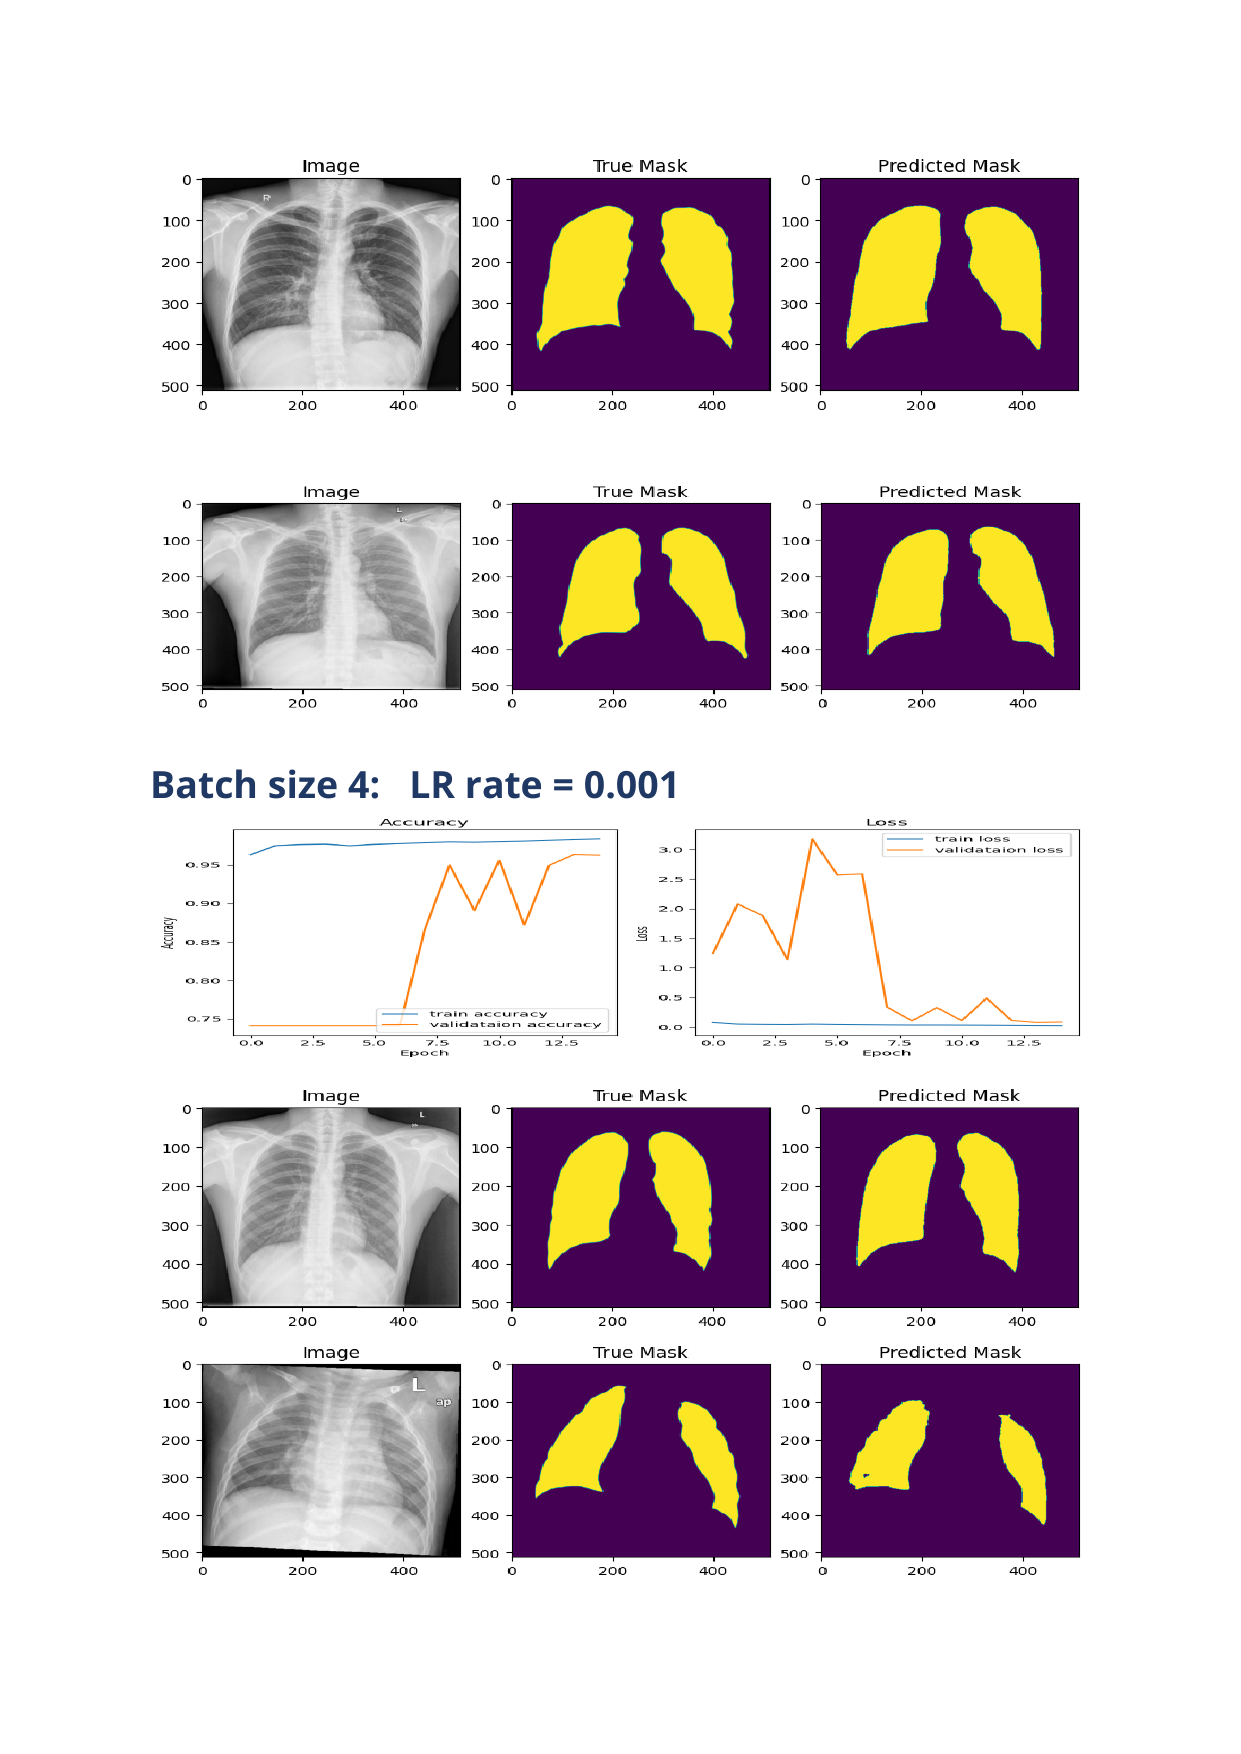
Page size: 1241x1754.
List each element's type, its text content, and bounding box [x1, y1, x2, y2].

subtitle Batch size 4: LR rate = 0.001 [150, 759, 1090, 810]
picture [150, 1080, 1090, 1336]
picture [150, 813, 1090, 1062]
picture [150, 1337, 1091, 1585]
picture [150, 150, 1090, 421]
picture [150, 478, 1091, 717]
